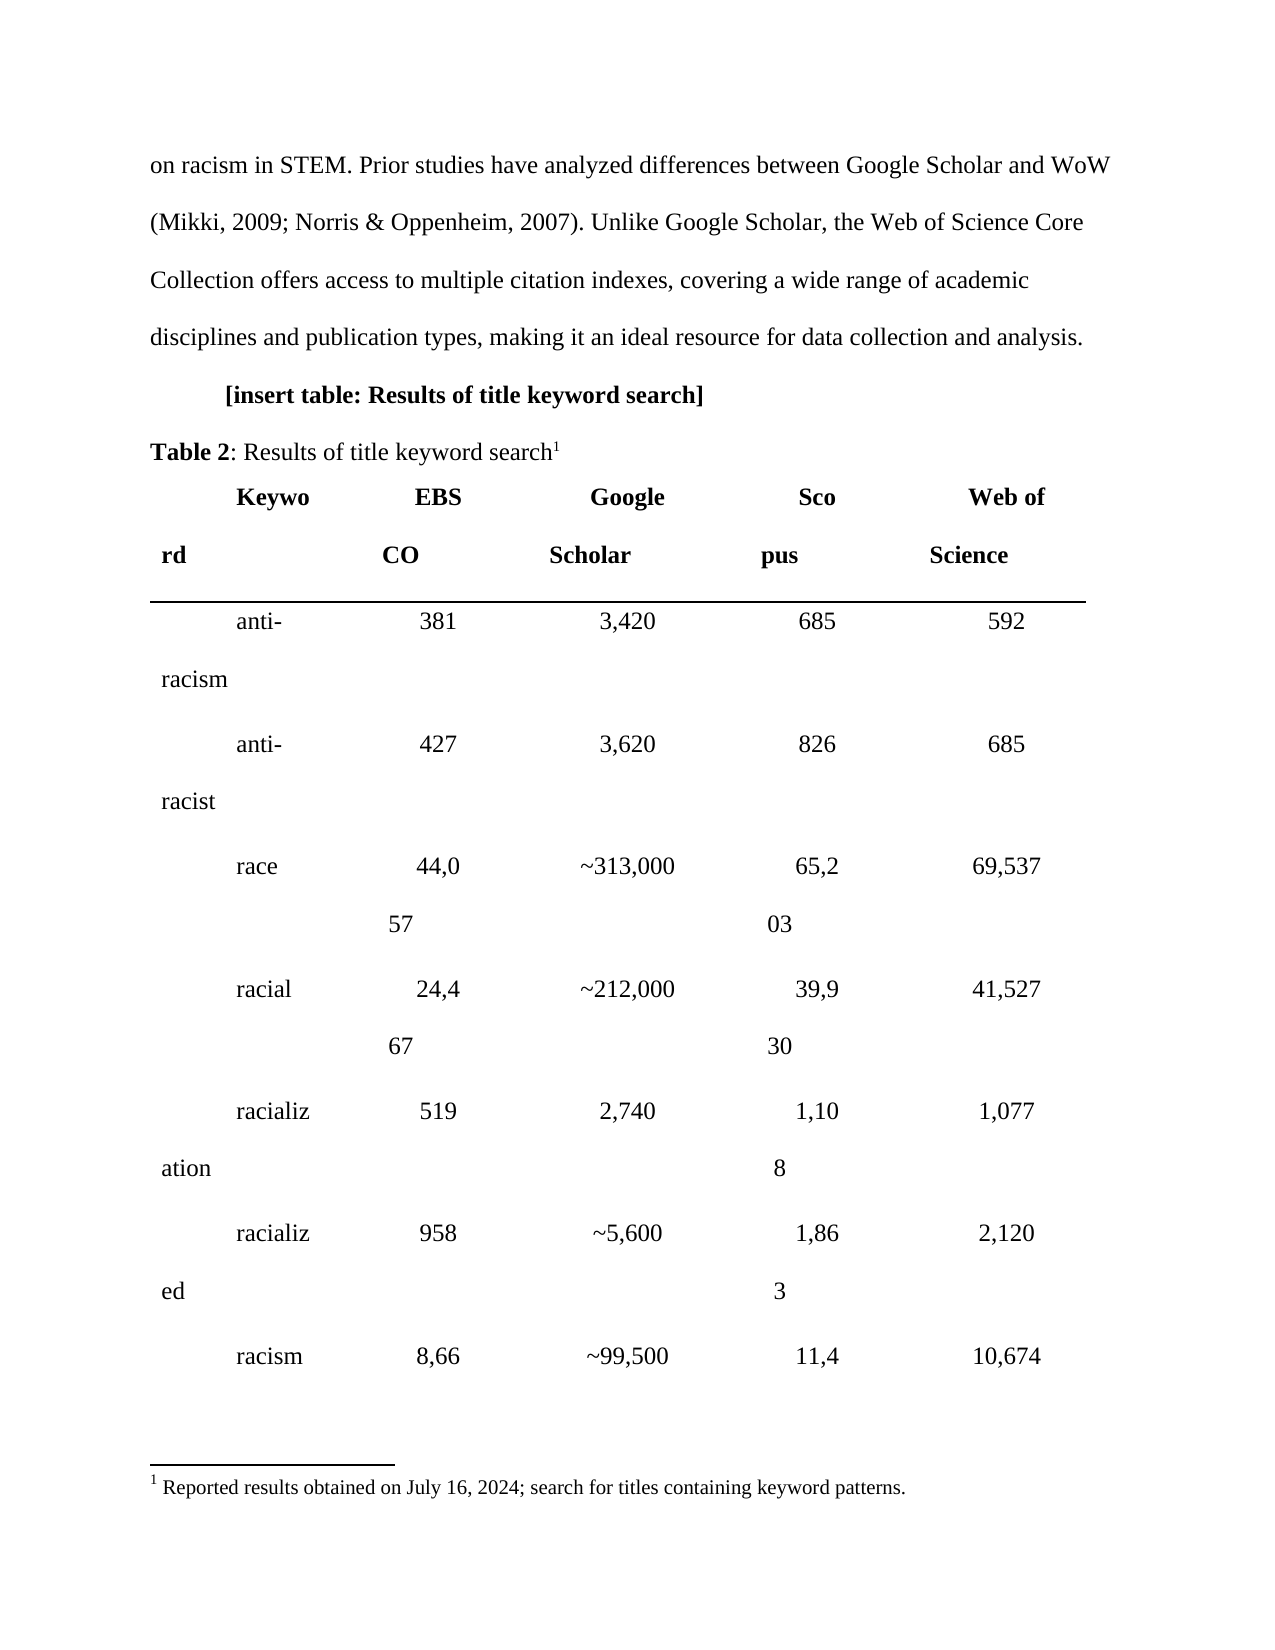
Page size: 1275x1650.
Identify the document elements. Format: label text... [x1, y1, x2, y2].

table_cell racialized [150, 1215, 328, 1337]
table_cell anti-racist [150, 725, 328, 847]
table_cell 2,120 [852, 1215, 1086, 1337]
table_cell 24,467 [328, 970, 473, 1092]
table_header Google Scholar [473, 479, 707, 601]
table_cell race [150, 848, 328, 970]
table_cell 685 [707, 603, 852, 725]
table_cell 381 [328, 603, 473, 725]
table_cell 592 [852, 603, 1086, 725]
table_cell racism [150, 1337, 328, 1402]
table_cell 826 [707, 725, 852, 847]
table_header EBSCO [328, 479, 473, 601]
table_cell 2,740 [473, 1092, 707, 1215]
table_header Scopus [707, 479, 852, 601]
table_cell 65,203 [707, 848, 852, 970]
table_header Web of Science [852, 479, 1086, 601]
table_cell 958 [328, 1215, 473, 1337]
table_cell ~212,000 [473, 970, 707, 1092]
table_cell ~99,500 [473, 1337, 707, 1402]
table_cell 3,620 [473, 725, 707, 847]
table_cell 11,418 [707, 1337, 852, 1402]
table_cell 519 [328, 1092, 473, 1215]
table_cell 1,108 [707, 1092, 852, 1215]
table_cell racial [150, 970, 328, 1092]
table_cell 8,669 [328, 1337, 473, 1402]
table_cell 3,420 [473, 603, 707, 725]
table_cell 10,674 [852, 1337, 1086, 1402]
table_cell 427 [328, 725, 473, 847]
table_cell 1,863 [707, 1215, 852, 1337]
text [insert table: Results of title keyword search] [150, 380, 1125, 409]
text Table 2: Results of title keyword search [150, 437, 1125, 466]
table_cell ~313,000 [473, 848, 707, 970]
table_cell 69,537 [852, 848, 1086, 970]
table_cell 685 [852, 725, 1086, 847]
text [150, 150, 1125, 351]
table_cell 41,527 [852, 970, 1086, 1092]
table_cell 1,077 [852, 1092, 1086, 1215]
table_cell 44,057 [328, 848, 473, 970]
table_cell ~5,600 [473, 1215, 707, 1337]
table_cell anti-racism [150, 603, 328, 725]
table_cell 39,930 [707, 970, 852, 1092]
table_header Keyword [150, 479, 328, 601]
table_cell racialization [150, 1092, 328, 1215]
